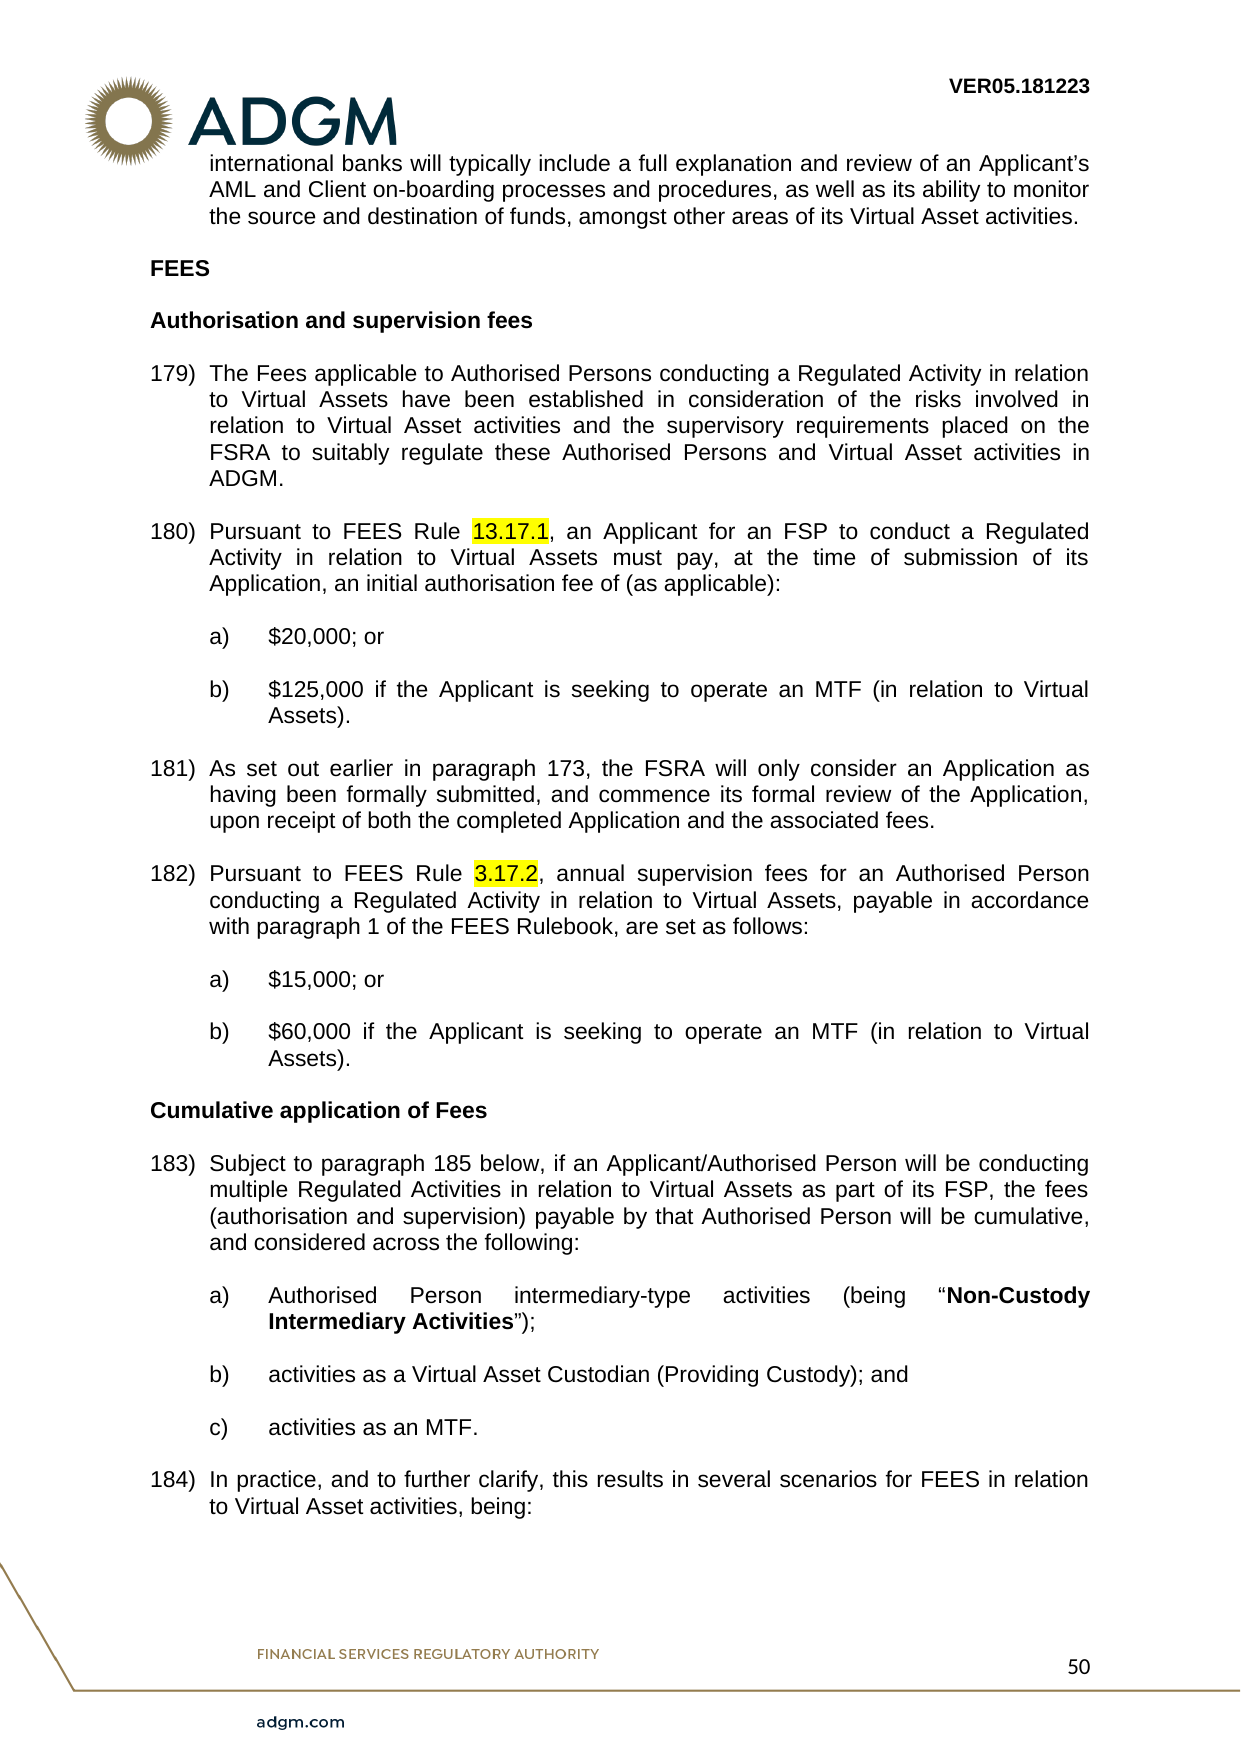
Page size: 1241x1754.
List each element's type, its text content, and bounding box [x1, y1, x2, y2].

text Authorisation and supervision fees [150, 307, 1090, 333]
picture [0, 1502, 1241, 1754]
list Subject to paragraph 185 below, if an Applicant/Authorised Person will be conducting multiple Regulated Activities in relation to Virtual Assets as part of its FSP, the fees (authorisation and supervision) payable by that Authorised Person will be cumulative, and considered across the following: [150, 1150, 1090, 1256]
list The Fees applicable to Authorised Persons conducting a Regulated Activity in relation to Virtual Assets have been established in consideration of the risks involved in relation to Virtual Asset activities and the supervisory requirements placed on the FSRA to suitably regulate these Authorised Persons and Virtual Asset activities in ADGM. [150, 359, 1090, 491]
list In practice, and to further clarify, this results in several scenarios for FEES in relation to Virtual Asset activities, being: [150, 1466, 1090, 1519]
subtitle activities as an MTF. [209, 1414, 1090, 1440]
subtitle activities as a Virtual Asset Custodian (Providing Custody); and [209, 1361, 1090, 1387]
subtitle $15,000; or [209, 966, 1090, 992]
subtitle Authorised Person intermediary-type activities (being “Non-Custody Intermediary Activities”); [209, 1282, 1090, 1334]
list Pursuant to FEES Rule 13.17.1, an Applicant for an FSP to conduct a Regulated Activity in relation to Virtual Assets must pay, at the time of submission of its Application, an initial authorisation fee of (as applicable): [150, 518, 1090, 597]
list As set out earlier in paragraph 173, the FSRA will only consider an Application as having been formally submitted, and commence its formal review of the Application, upon receipt of both the completed Application and the associated fees. [150, 755, 1090, 834]
list Pursuant to FEES Rule 3.17.2, annual supervision fees for an Authorised Person conducting a Regulated Activity in relation to Virtual Assets, payable in accordance with paragraph 1 of the FEES Rulebook, are set as follows: [150, 860, 1090, 939]
subtitle $20,000; or [209, 623, 1090, 649]
subtitle $125,000 if the Applicant is seeking to operate an MTF (in relation to Virtual Assets). [209, 676, 1090, 728]
text Cumulative application of Fees [150, 1097, 1090, 1124]
subtitle $60,000 if the Applicant is seeking to operate an MTF (in relation to Virtual Assets). [209, 1018, 1090, 1071]
subtitle FEES [150, 255, 1090, 282]
picture [84, 76, 397, 166]
